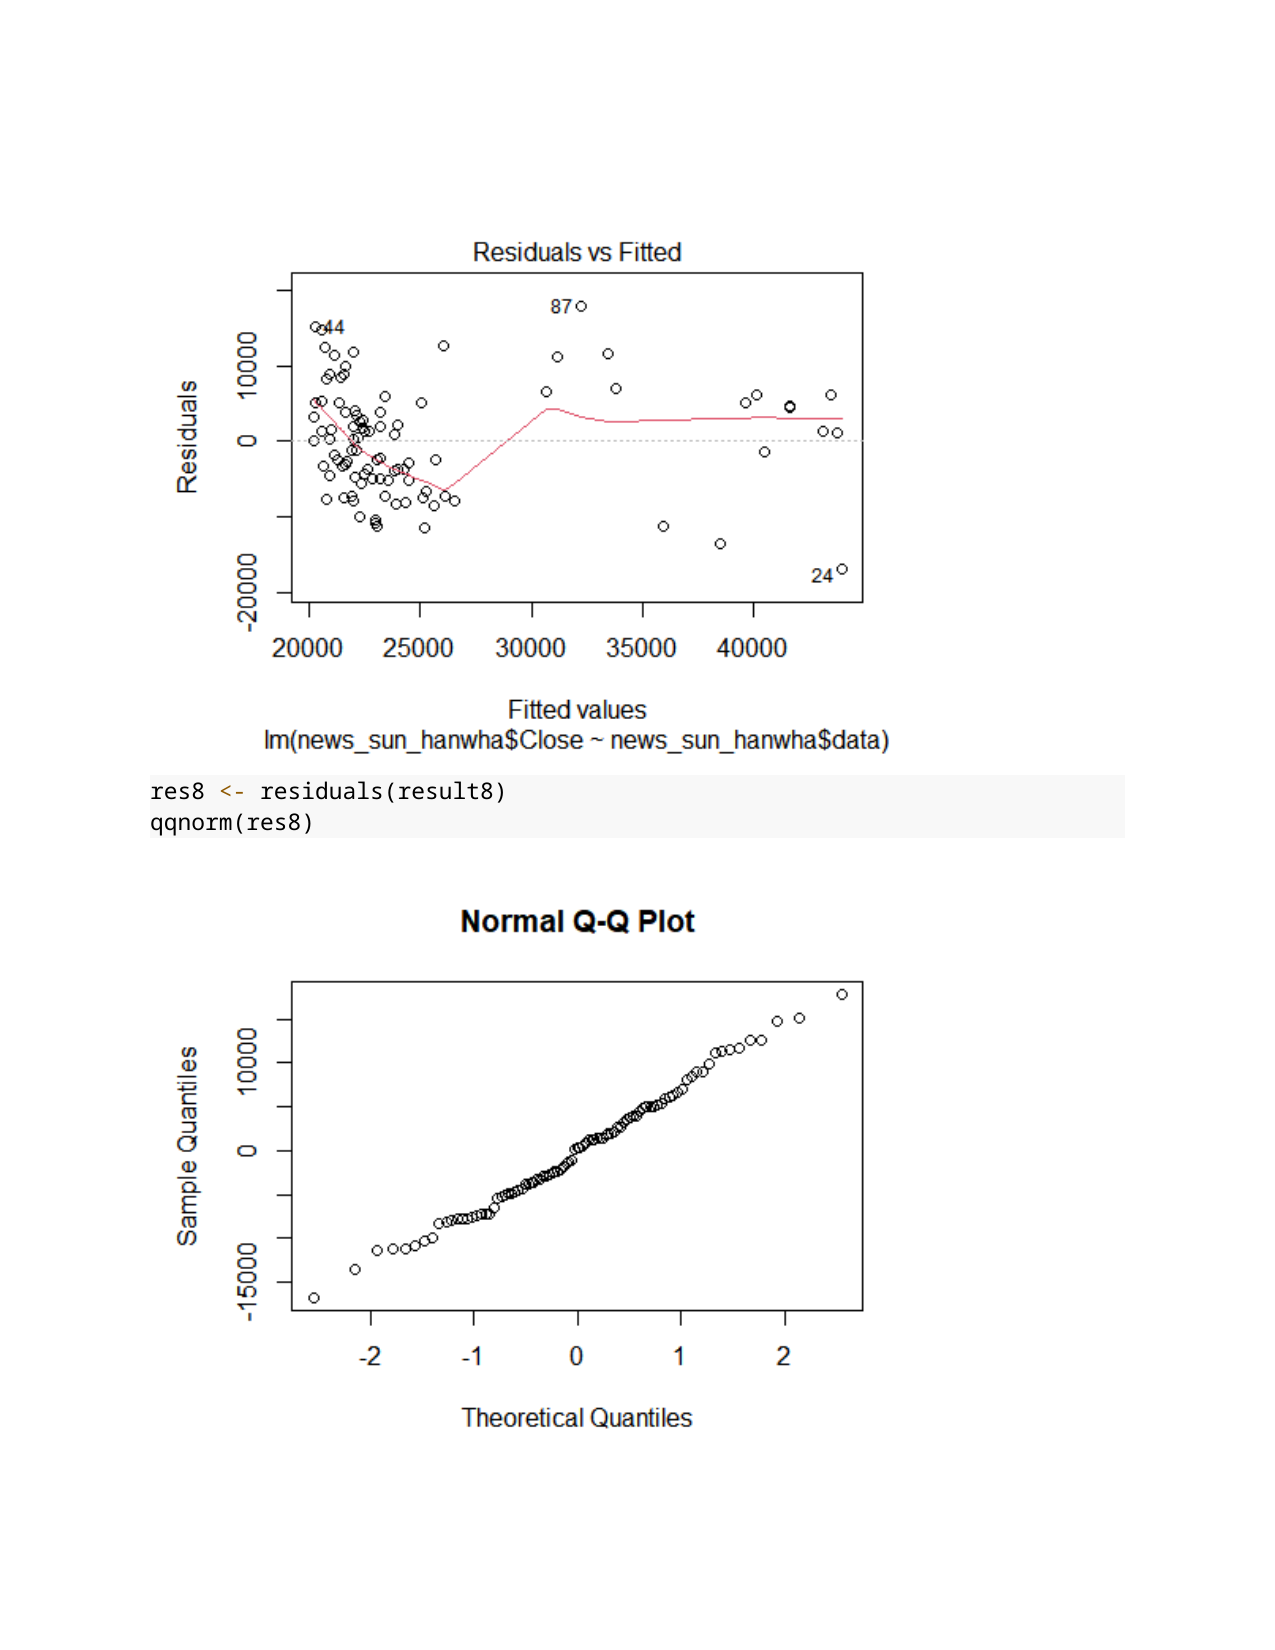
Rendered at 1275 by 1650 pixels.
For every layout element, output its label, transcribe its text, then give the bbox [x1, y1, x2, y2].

text res8 <- residuals(result8) qqnorm(res8) [315, 775, 1125, 838]
picture [168, 150, 927, 757]
picture [168, 858, 927, 1465]
